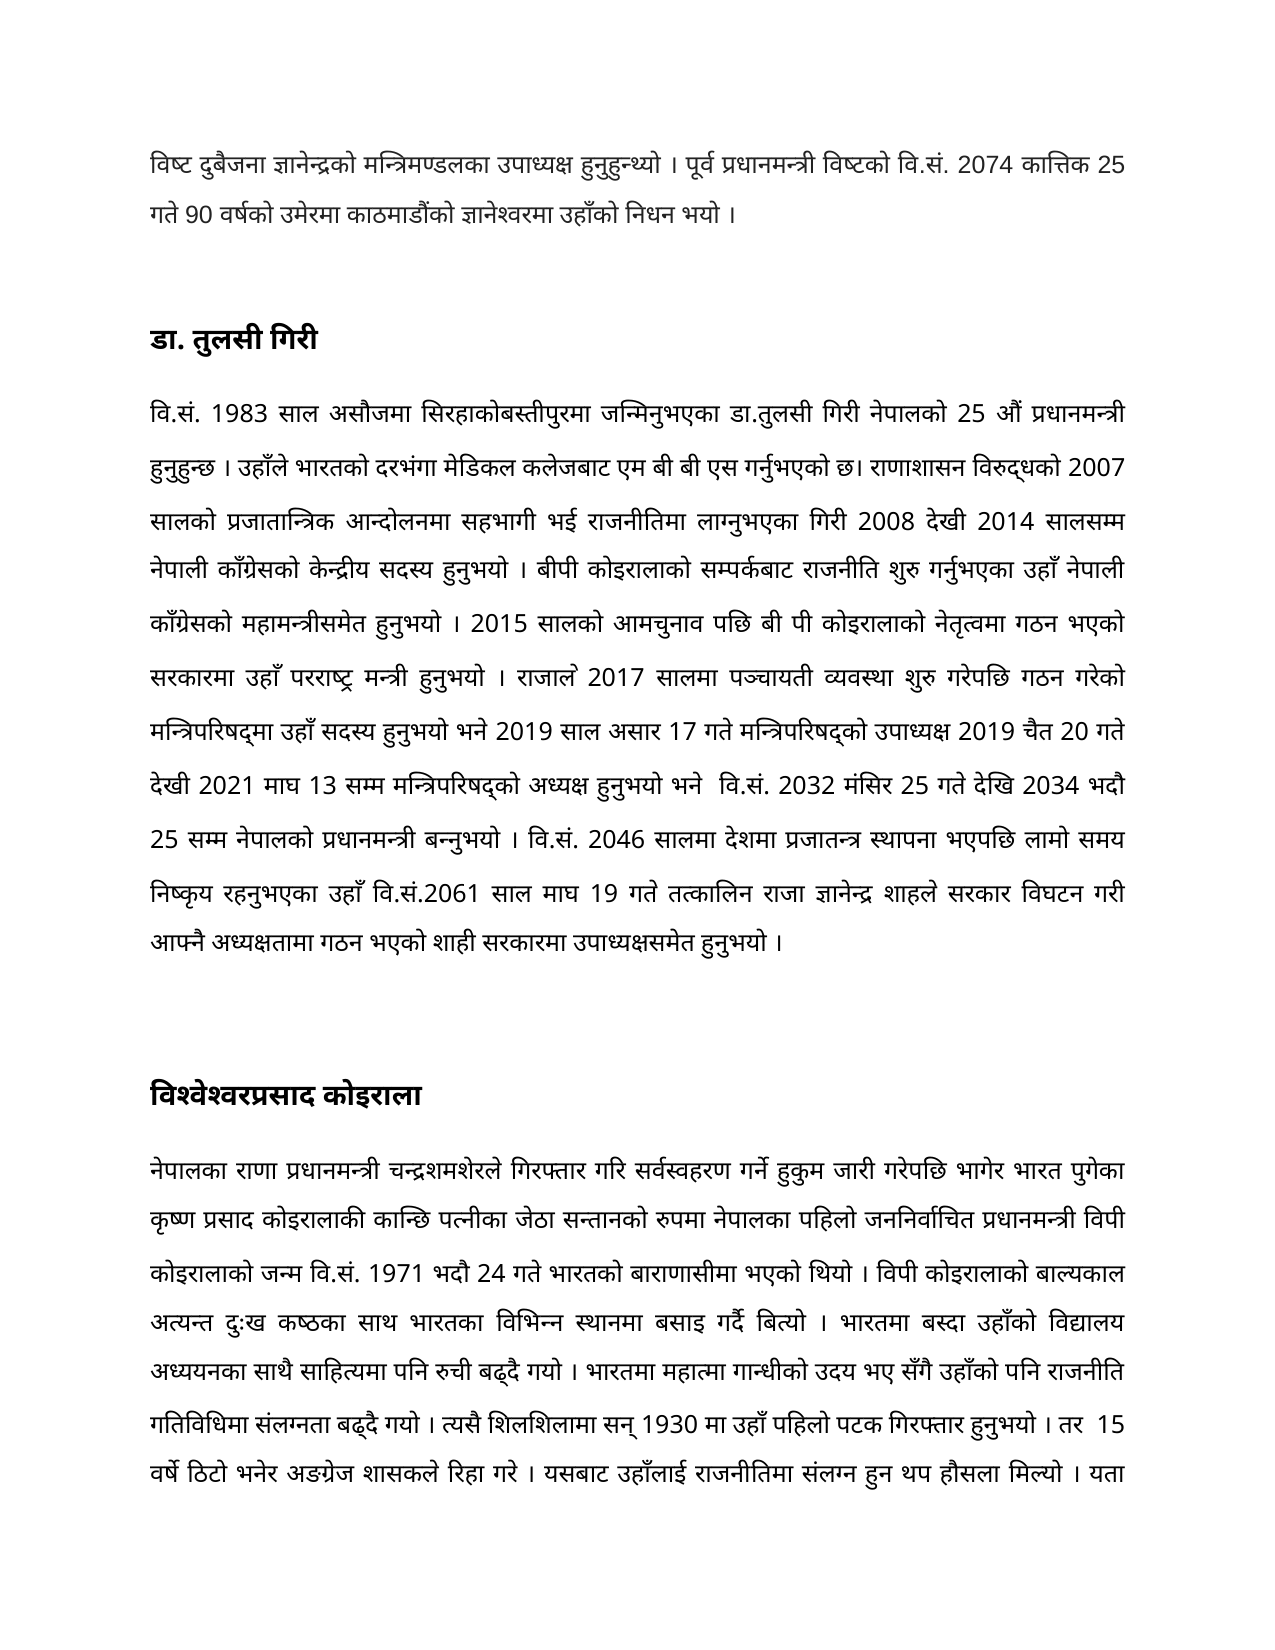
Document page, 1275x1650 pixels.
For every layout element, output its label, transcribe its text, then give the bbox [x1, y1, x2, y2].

text वि.सं. 1983 साल असौजमा सिरहाकोबस्तीपुरमा जन्मिनुभएका डा.तुलसी गिरी नेपालको 25 औं प्रधानमन्त्री हुनुहुन्छ । उहाँले भारतको दरभंगा मेडिकल कलेजबाट एम बी बी एस गर्नुभएको छ। राणाशासन विरुद्धको 2007 सालको प्रजातान्त्रिक आन्दोलनमा सहभागी भई राजनीतिमा लाग्नुभएका गिरी 2008 देखी 2014 सालसम्म नेपाली काँग्रेसको केन्द्रीय सदस्य हुनुभयो । बीपी कोइरालाको सम्पर्कबाट राजनीति शुरु गर्नुभएका उहाँ नेपाली काँग्रेसको महामन्त्रीसमेत हुनुभयो । 2015 सालको आमचुनाव पछि बी पी कोइरालाको नेतृत्वमा गठन भएको सरकारमा उहाँ परराष्ट्र मन्त्री हुनुभयो । राजाले 2017 सालमा पञ्चायती व्यवस्था शुरु गरेपछि गठन गरेको मन्त्रिपरिषद्‍मा उहाँ सदस्य हुनुभयो भने 2019 साल असार 17 गते मन्त्रिपरिषद्‍को उपाध्यक्ष 2019 चैत 20 गते देखी 2021 माघ 13 सम्म मन्त्रिपरिषद्‍को अध्यक्ष हुनुभयो भने वि.सं. 2032 मंसिर 25 गते देखि 2034 भदौ 25 सम्म नेपालको प्रधानमन्त्री बन्नुभयो । वि.सं. 2046 सालमा देशमा प्रजातन्त्र स्थापना भएपछि लामो समय निष्कृय रहनुभएका उहाँ वि.सं.2061 साल माघ 19 गते तत्कालिन राजा ज्ञानेन्द्र शाहले सरकार विघटन गरी आफ्नै अध्यक्षतामा गठन भएको शाही सरकारमा उपाध्यक्षसमेत हुनुभयो । [150, 395, 1125, 962]
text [150, 150, 1125, 233]
text विश्वेश्वरप्रसाद कोइराला [150, 1079, 1125, 1117]
text डा. तुलसी गिरी [150, 318, 1125, 361]
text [150, 1157, 1125, 1493]
